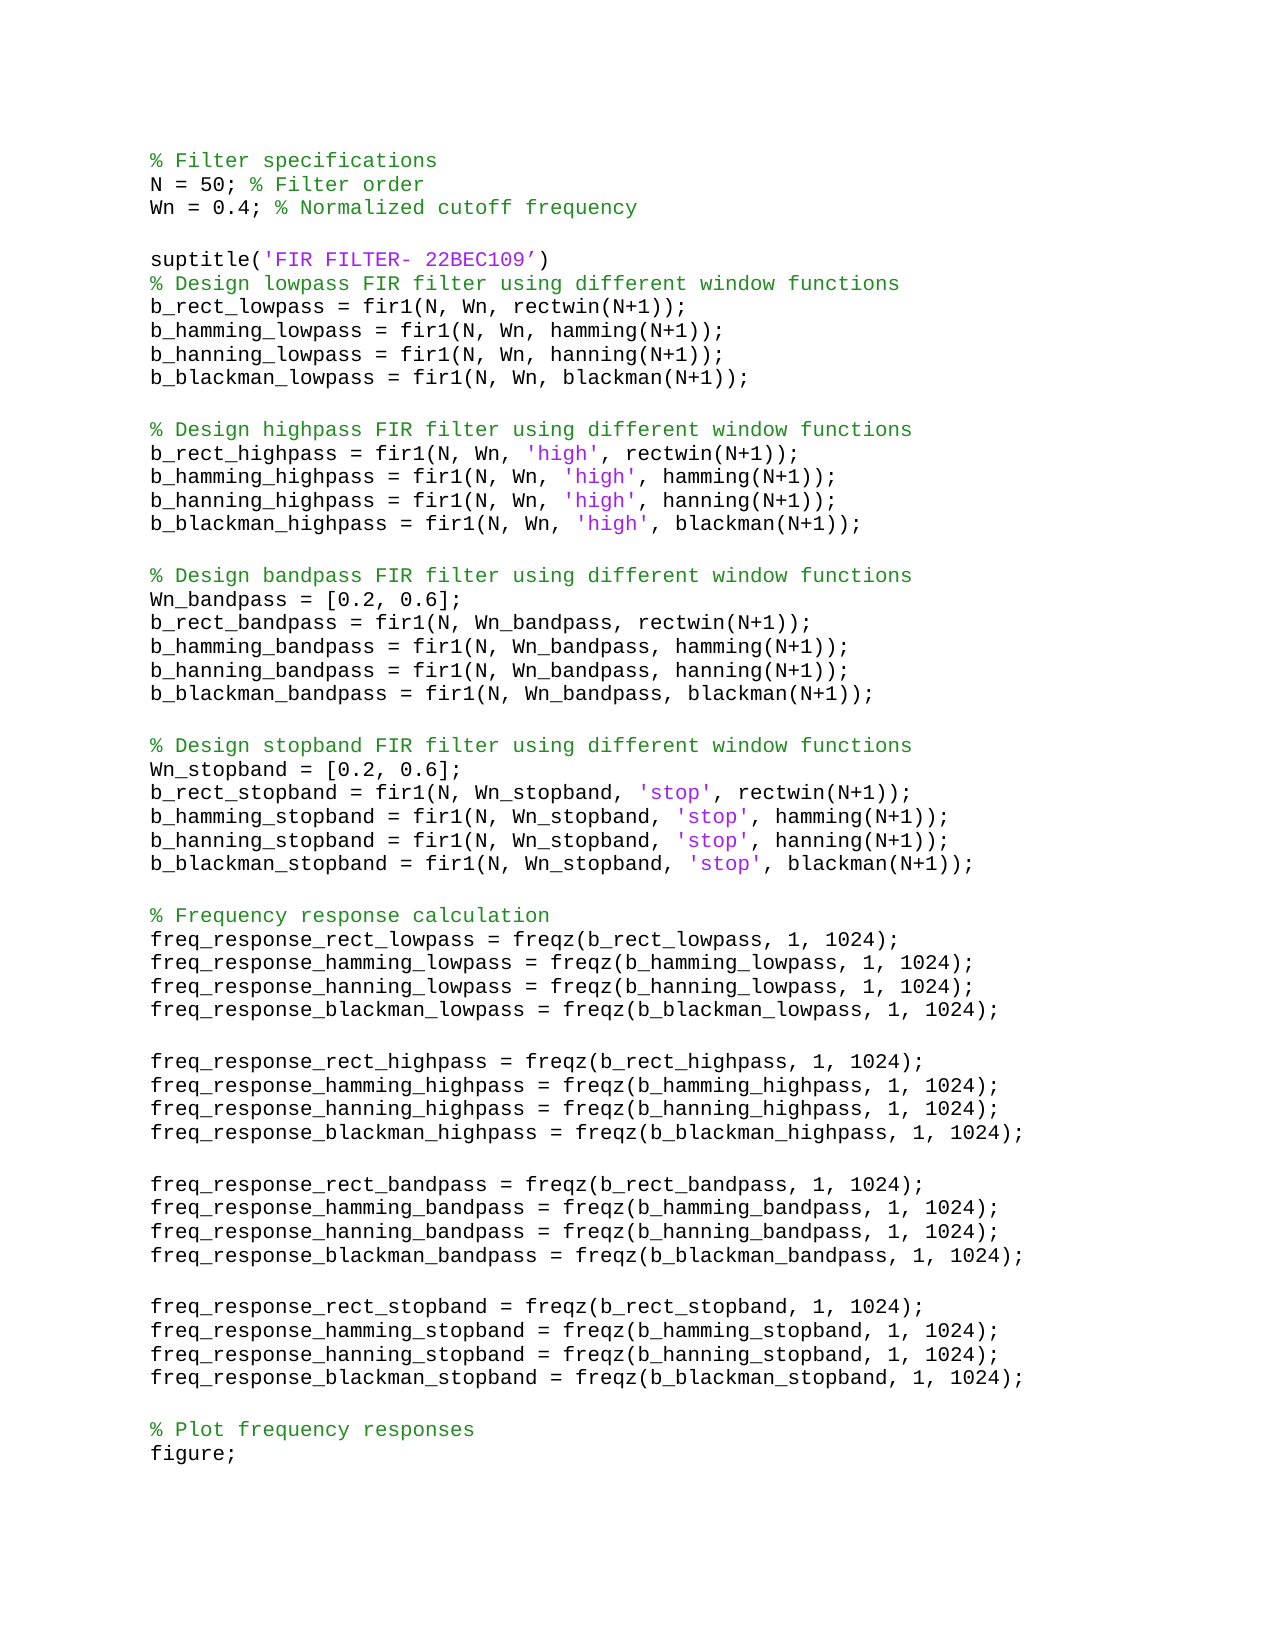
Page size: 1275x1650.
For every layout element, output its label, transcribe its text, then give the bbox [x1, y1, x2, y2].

text b_hanning_bandpass = fir1(N, Wn_bandpass, hanning(N+1)); [150, 660, 1125, 683]
text freq_response_blackman_highpass = freqz(b_blackman_highpass, 1, 1024); [150, 1122, 1125, 1146]
text % Frequency response calculation [150, 905, 1125, 928]
text freq_response_blackman_stopband = freqz(b_blackman_stopband, 1, 1024); [150, 1367, 1125, 1391]
text freq_response_rect_bandpass = freqz(b_rect_bandpass, 1, 1024); [150, 1174, 1125, 1197]
text b_blackman_bandpass = fir1(N, Wn_bandpass, blackman(N+1)); [150, 683, 1125, 707]
text b_hamming_lowpass = fir1(N, Wn, hamming(N+1)); [150, 320, 1125, 343]
text freq_response_hamming_lowpass = freqz(b_hamming_lowpass, 1, 1024); [150, 952, 1125, 976]
text freq_response_hamming_stopband = freqz(b_hamming_stopband, 1, 1024); [150, 1320, 1125, 1344]
text b_rect_bandpass = fir1(N, Wn_bandpass, rectwin(N+1)); [150, 612, 1125, 636]
text b_hanning_lowpass = fir1(N, Wn, hanning(N+1)); [150, 343, 1125, 367]
text b_hamming_stopband = fir1(N, Wn_stopband, 'stop', hamming(N+1)); [150, 806, 1125, 829]
text b_hamming_bandpass = fir1(N, Wn_bandpass, hamming(N+1)); [150, 636, 1125, 660]
text b_blackman_lowpass = fir1(N, Wn, blackman(N+1)); [150, 367, 1125, 391]
text freq_response_hanning_stopband = freqz(b_hanning_stopband, 1, 1024); [150, 1344, 1125, 1367]
text freq_response_hamming_bandpass = freqz(b_hamming_bandpass, 1, 1024); [150, 1197, 1125, 1221]
text Wn_bandpass = [0.2, 0.6]; [150, 589, 1125, 612]
text freq_response_blackman_lowpass = freqz(b_blackman_lowpass, 1, 1024); [150, 999, 1125, 1023]
text % Design highpass FIR filter using different window functions [150, 419, 1125, 442]
text freq_response_hanning_lowpass = freqz(b_hanning_lowpass, 1, 1024); [150, 976, 1125, 999]
text suptitle('FIR FILTER- 22BEC109’) [150, 249, 1125, 273]
text b_hanning_stopband = fir1(N, Wn_stopband, 'stop', hanning(N+1)); [150, 829, 1125, 853]
text freq_response_rect_highpass = freqz(b_rect_highpass, 1, 1024); [150, 1051, 1125, 1075]
text b_blackman_highpass = fir1(N, Wn, 'high', blackman(N+1)); [150, 513, 1125, 537]
text b_rect_highpass = fir1(N, Wn, 'high', rectwin(N+1)); [150, 442, 1125, 466]
text freq_response_hanning_bandpass = freqz(b_hanning_bandpass, 1, 1024); [150, 1221, 1125, 1245]
text b_hamming_highpass = fir1(N, Wn, 'high', hamming(N+1)); [150, 466, 1125, 490]
text freq_response_rect_stopband = freqz(b_rect_stopband, 1, 1024); [150, 1296, 1125, 1320]
text % Plot frequency responses [150, 1419, 1125, 1443]
text freq_response_blackman_bandpass = freqz(b_blackman_bandpass, 1, 1024); [150, 1245, 1125, 1268]
text freq_response_hanning_highpass = freqz(b_hanning_highpass, 1, 1024); [150, 1098, 1125, 1122]
text Wn_stopband = [0.2, 0.6]; [150, 759, 1125, 782]
text N = 50; % Filter order [150, 174, 1125, 197]
text b_rect_lowpass = fir1(N, Wn, rectwin(N+1)); [150, 296, 1125, 320]
text b_rect_stopband = fir1(N, Wn_stopband, 'stop', rectwin(N+1)); [150, 782, 1125, 806]
text % Design stopband FIR filter using different window functions [150, 735, 1125, 759]
text freq_response_rect_lowpass = freqz(b_rect_lowpass, 1, 1024); [150, 928, 1125, 952]
text % Design bandpass FIR filter using different window functions [150, 565, 1125, 589]
text % Filter specifications [150, 150, 1125, 174]
text b_blackman_stopband = fir1(N, Wn_stopband, 'stop', blackman(N+1)); [150, 853, 1125, 877]
text freq_response_hamming_highpass = freqz(b_hamming_highpass, 1, 1024); [150, 1075, 1125, 1098]
text b_hanning_highpass = fir1(N, Wn, 'high', hanning(N+1)); [150, 490, 1125, 513]
text Wn = 0.4; % Normalized cutoff frequency [150, 197, 1125, 221]
text % Design lowpass FIR filter using different window functions [150, 273, 1125, 296]
text figure; [150, 1443, 1125, 1466]
